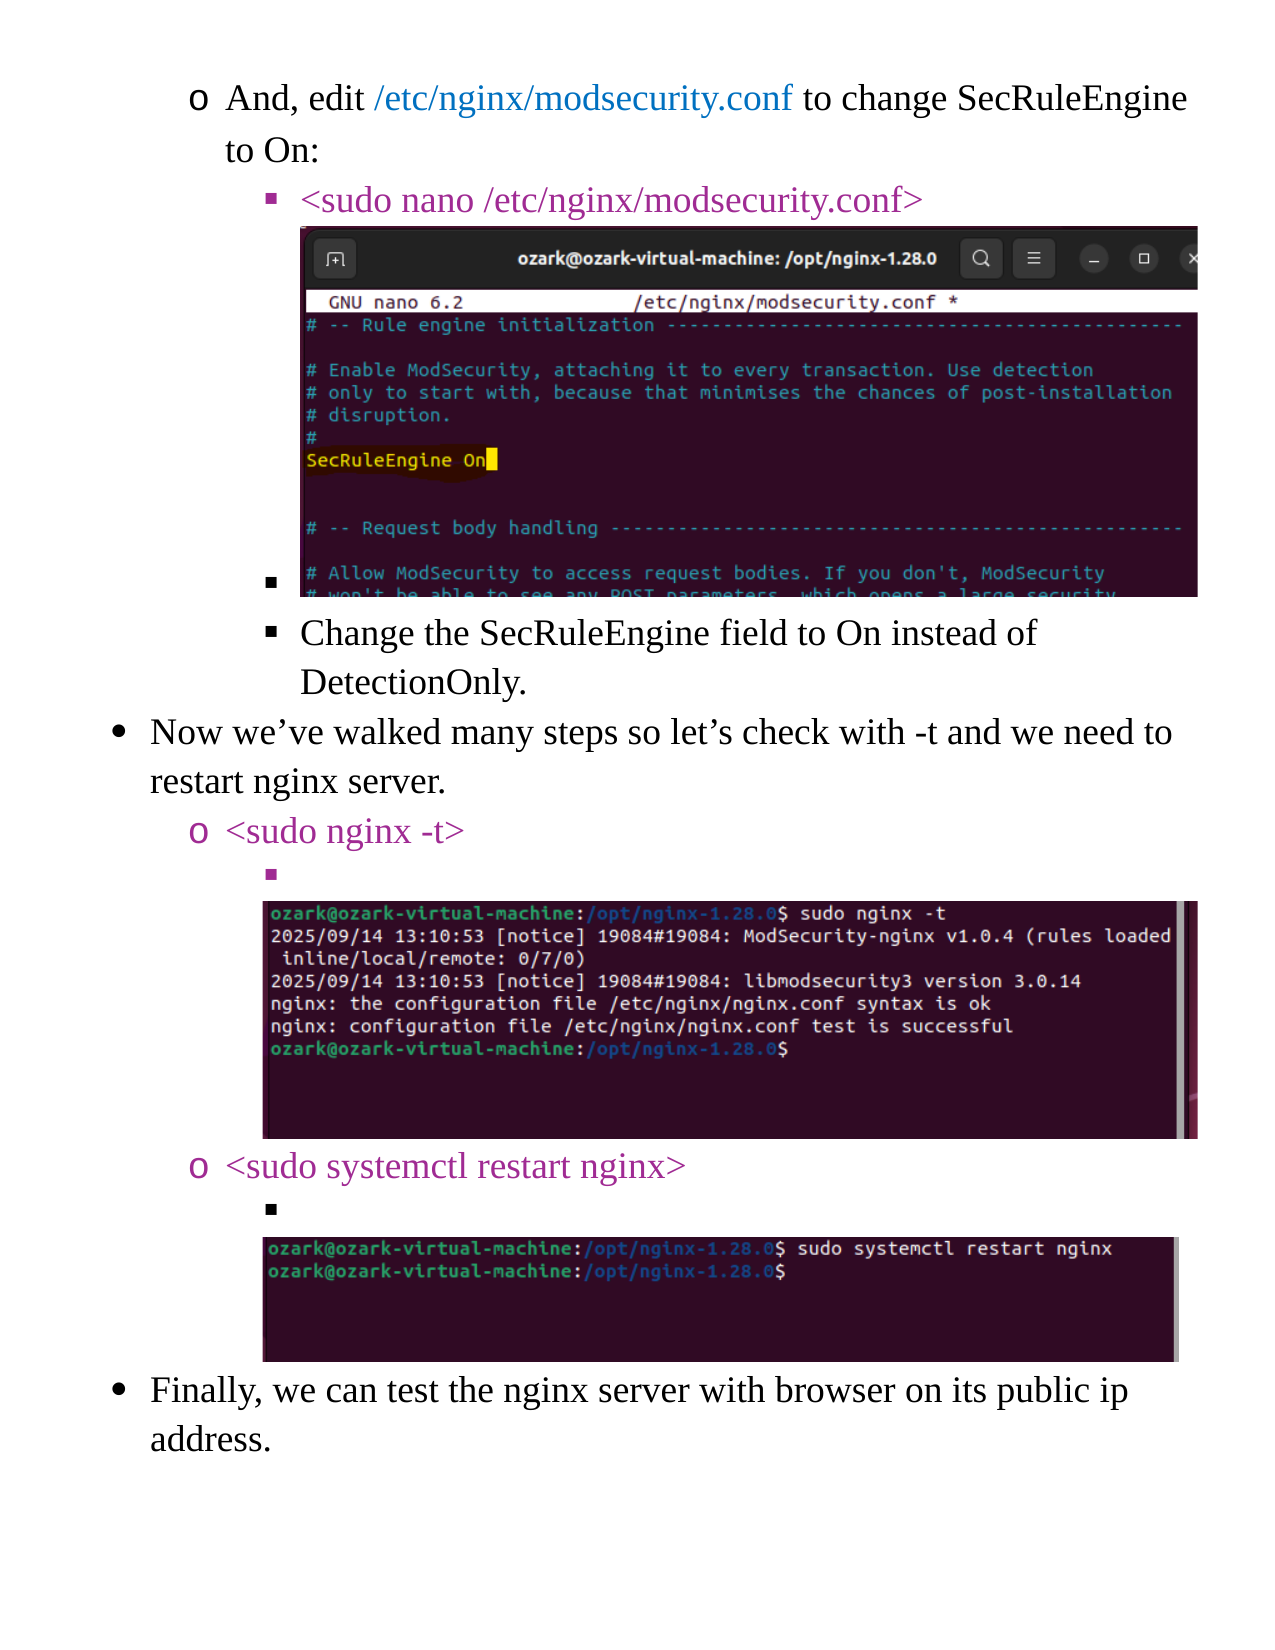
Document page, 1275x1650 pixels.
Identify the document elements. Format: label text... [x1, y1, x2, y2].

list <sudo nginx -t> [187, 808, 1200, 854]
list And, edit /etc/nginx/modsecurity.conf to change SecRuleEngine to On: [187, 75, 1200, 171]
list Finally, we can test the nginx server with browser on its public ip address. [112, 1367, 1200, 1460]
list <sudo nano /etc/nginx/modsecurity.conf> [262, 177, 1200, 220]
list Change the SecRuleEngine field to On instead of DetectionOnly. [262, 610, 1200, 703]
picture [300, 226, 1198, 597]
picture [262, 901, 1198, 1139]
list Now we’ve walked many steps so let’s check with -t and we need to restart nginx server. [112, 709, 1200, 802]
picture [262, 1237, 1179, 1362]
list <sudo systemctl restart nginx> [187, 1144, 1200, 1190]
